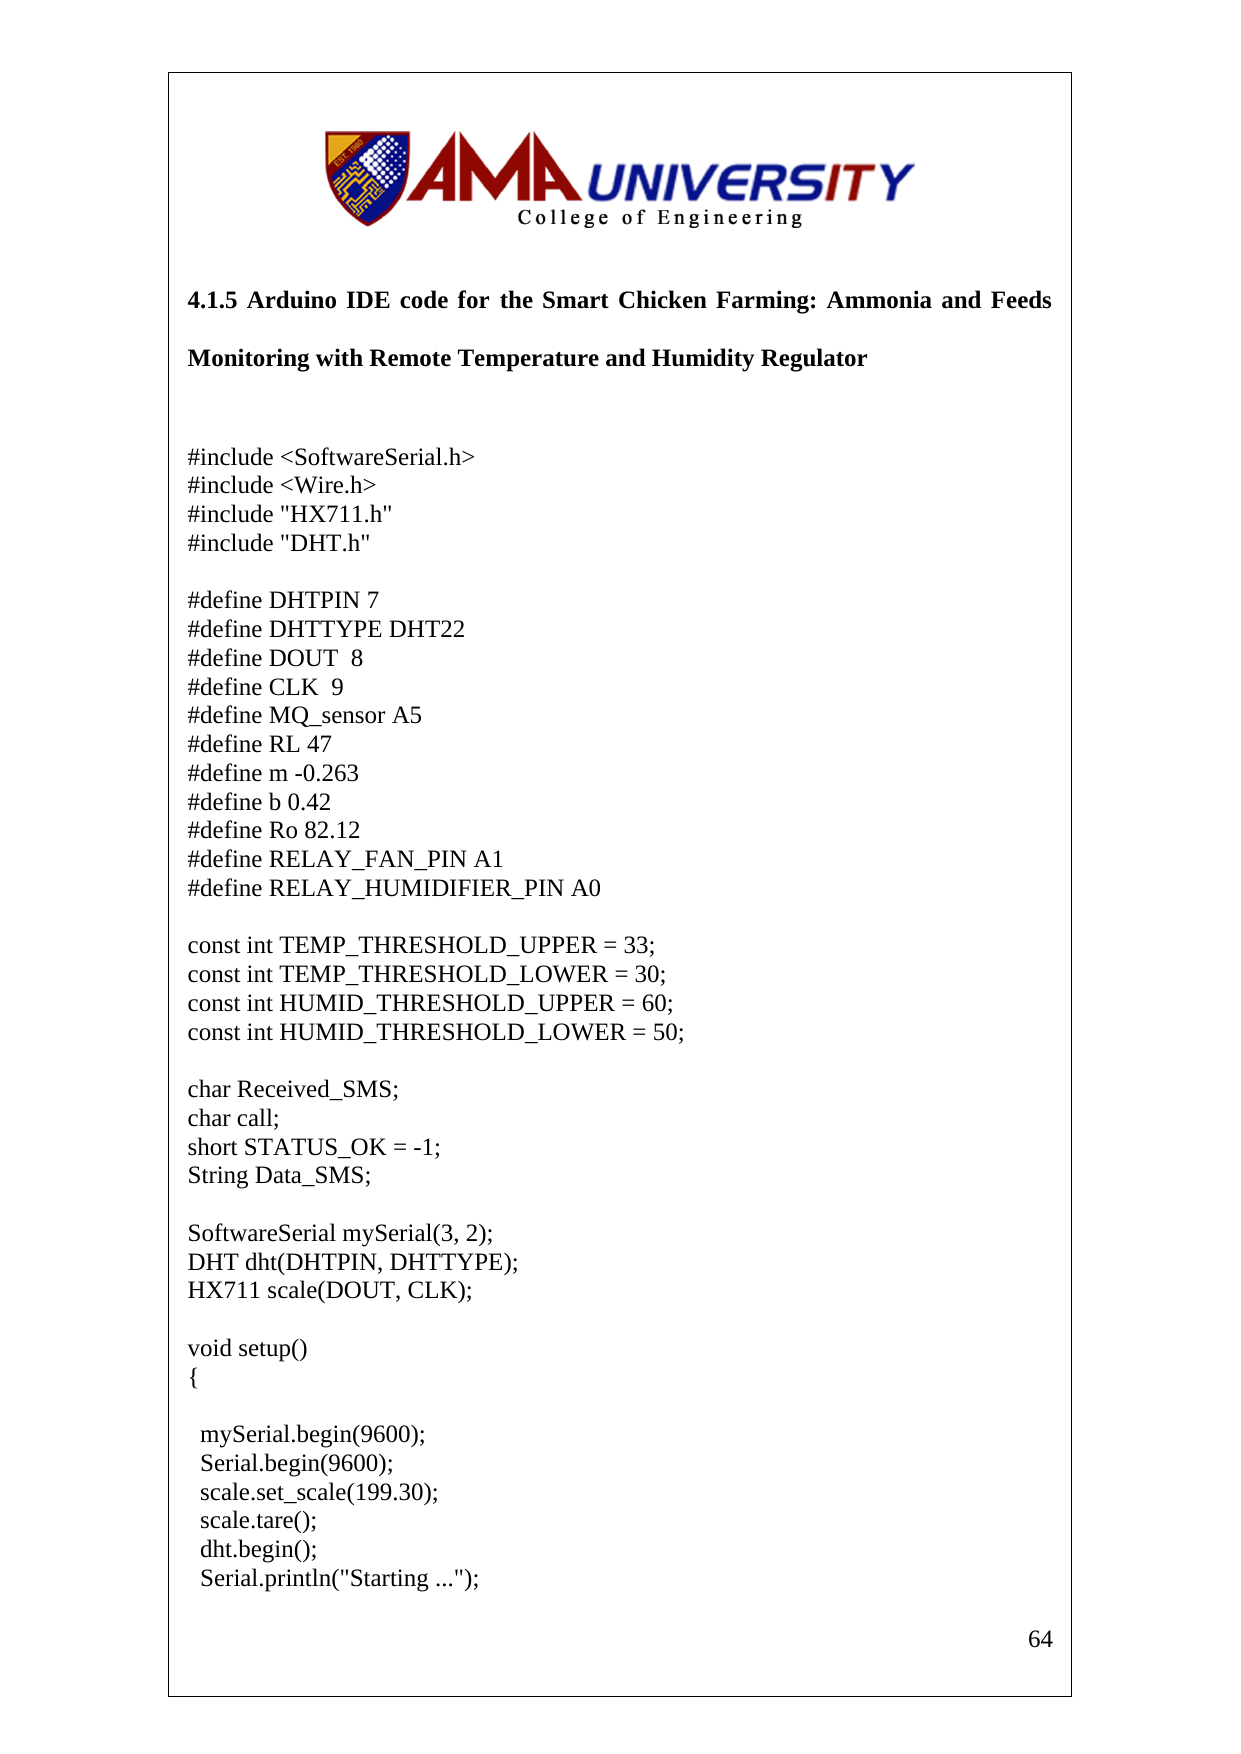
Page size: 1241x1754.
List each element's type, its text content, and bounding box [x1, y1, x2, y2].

text mySerial.begin(9600); [187, 1419, 1053, 1448]
text Serial.println("Starting ..."); [187, 1563, 1053, 1592]
text SoftwareSerial mySerial(3, 2); [187, 1218, 1053, 1247]
text scale.set_scale(199.30); [187, 1477, 1053, 1505]
text #define DHTPIN 7 [187, 585, 1053, 614]
text char Received_SMS; [187, 1074, 1053, 1103]
text const int TEMP_THRESHOLD_LOWER = 30; [187, 959, 1053, 988]
text HX711 scale(DOUT, CLK); [187, 1275, 1053, 1304]
text #include <SoftwareSerial.h> [187, 442, 1053, 470]
text const int HUMID_THRESHOLD_LOWER = 50; [187, 1017, 1053, 1045]
text #define RELAY_FAN_PIN A1 [187, 844, 1053, 873]
text #define CLK 9 [187, 672, 1053, 700]
picture [325, 131, 915, 228]
text String Data_SMS; [187, 1160, 1053, 1189]
text #define m -0.263 [187, 758, 1053, 787]
text Serial.begin(9600); [187, 1448, 1053, 1477]
text DHT dht(DHTPIN, DHTTYPE); [187, 1247, 1053, 1275]
text scale.tare(); [187, 1505, 1053, 1534]
text #define DOUT 8 [187, 643, 1053, 672]
text #define RL 47 [187, 729, 1053, 758]
text #define Ro 82.12 [187, 815, 1053, 844]
text dht.begin(); [187, 1534, 1053, 1563]
subtitle 4.1.5 Arduino IDE code for the Smart Chicken Farming: Ammonia and Feeds Monitoring with Remote Temperature and Humidity Regulator [187, 285, 1053, 372]
text #include "DHT.h" [187, 528, 1053, 557]
text #define b 0.42 [187, 787, 1053, 815]
text char call; [187, 1103, 1053, 1132]
text #include "HX711.h" [187, 499, 1053, 528]
text #define DHTTYPE DHT22 [187, 614, 1053, 643]
text const int HUMID_THRESHOLD_UPPER = 60; [187, 988, 1053, 1017]
text short STATUS_OK = -1; [187, 1132, 1053, 1160]
text #define RELAY_HUMIDIFIER_PIN A0 [187, 873, 1053, 902]
text void setup() [187, 1333, 1053, 1362]
text #include <Wire.h> [187, 470, 1053, 499]
text const int TEMP_THRESHOLD_UPPER = 33; [187, 930, 1053, 959]
text #define MQ_sensor A5 [187, 700, 1053, 729]
text { [187, 1362, 1053, 1390]
